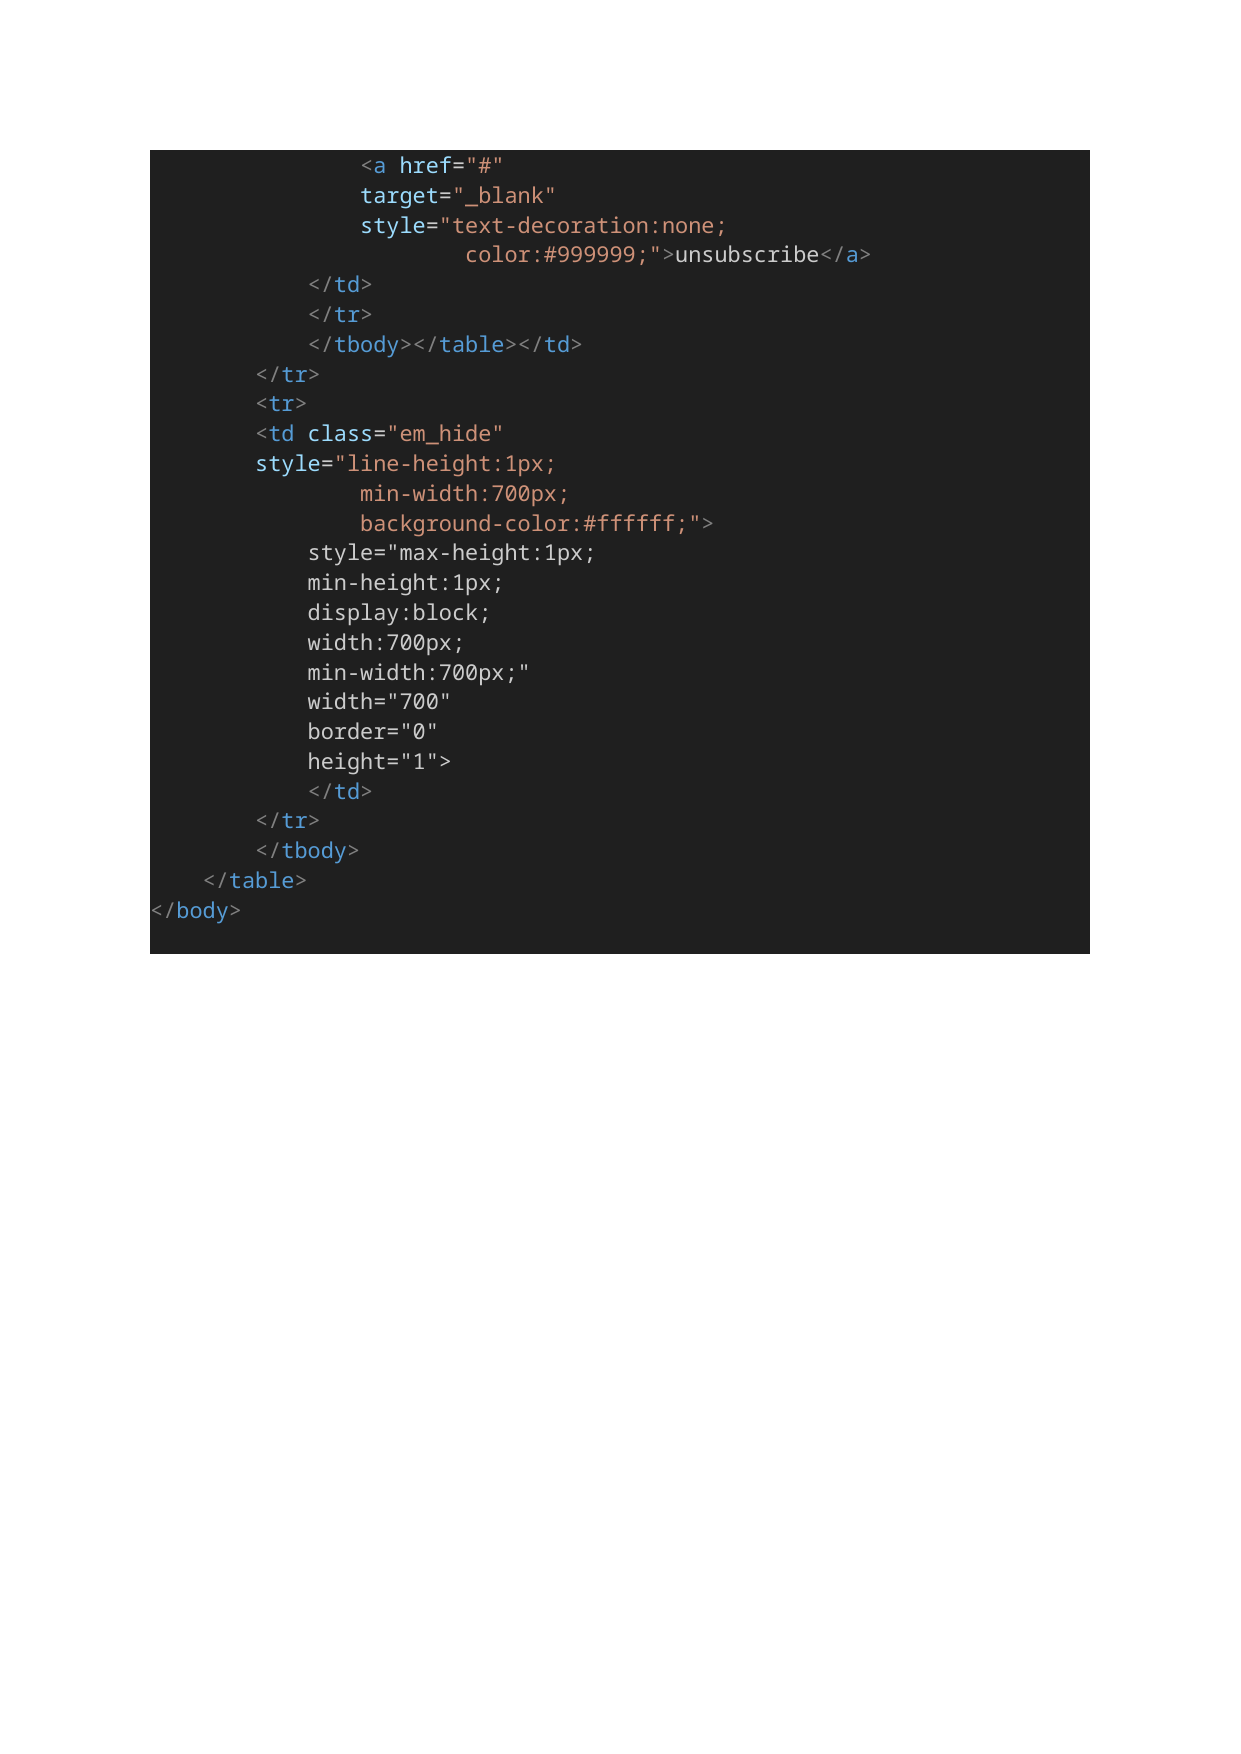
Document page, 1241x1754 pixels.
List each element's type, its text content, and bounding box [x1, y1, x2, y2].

text </body> [150, 895, 1090, 924]
text </tbody> [150, 835, 1090, 865]
text target="_blank" [150, 180, 1090, 209]
text display:block; [150, 597, 1090, 627]
text style="text-decoration:none; [150, 209, 1090, 239]
text border="0" [150, 716, 1090, 746]
text </td> [150, 269, 1090, 299]
text <td class="em_hide" [150, 418, 1090, 448]
text </tr> [150, 299, 1090, 329]
text </table> [150, 865, 1090, 895]
text </tr> [150, 358, 1090, 388]
text <tr> [150, 388, 1090, 418]
text style="max-height:1px; [150, 537, 1090, 567]
text height="1"> [150, 746, 1090, 776]
text </td> [150, 776, 1090, 805]
text </tbody></table></td> [150, 329, 1090, 358]
text width="700" [150, 686, 1090, 716]
text color:#999999;">unsubscribe</a> [150, 239, 1090, 269]
text background-color:#ffffff;"> [150, 507, 1090, 537]
text style="line-height:1px; [150, 448, 1090, 478]
text </tr> [150, 805, 1090, 835]
text <a href="#" [150, 150, 1090, 180]
text min-width:700px; [150, 478, 1090, 507]
text width:700px; [150, 627, 1090, 656]
text min-height:1px; [150, 567, 1090, 597]
text min-width:700px;" [150, 656, 1090, 686]
